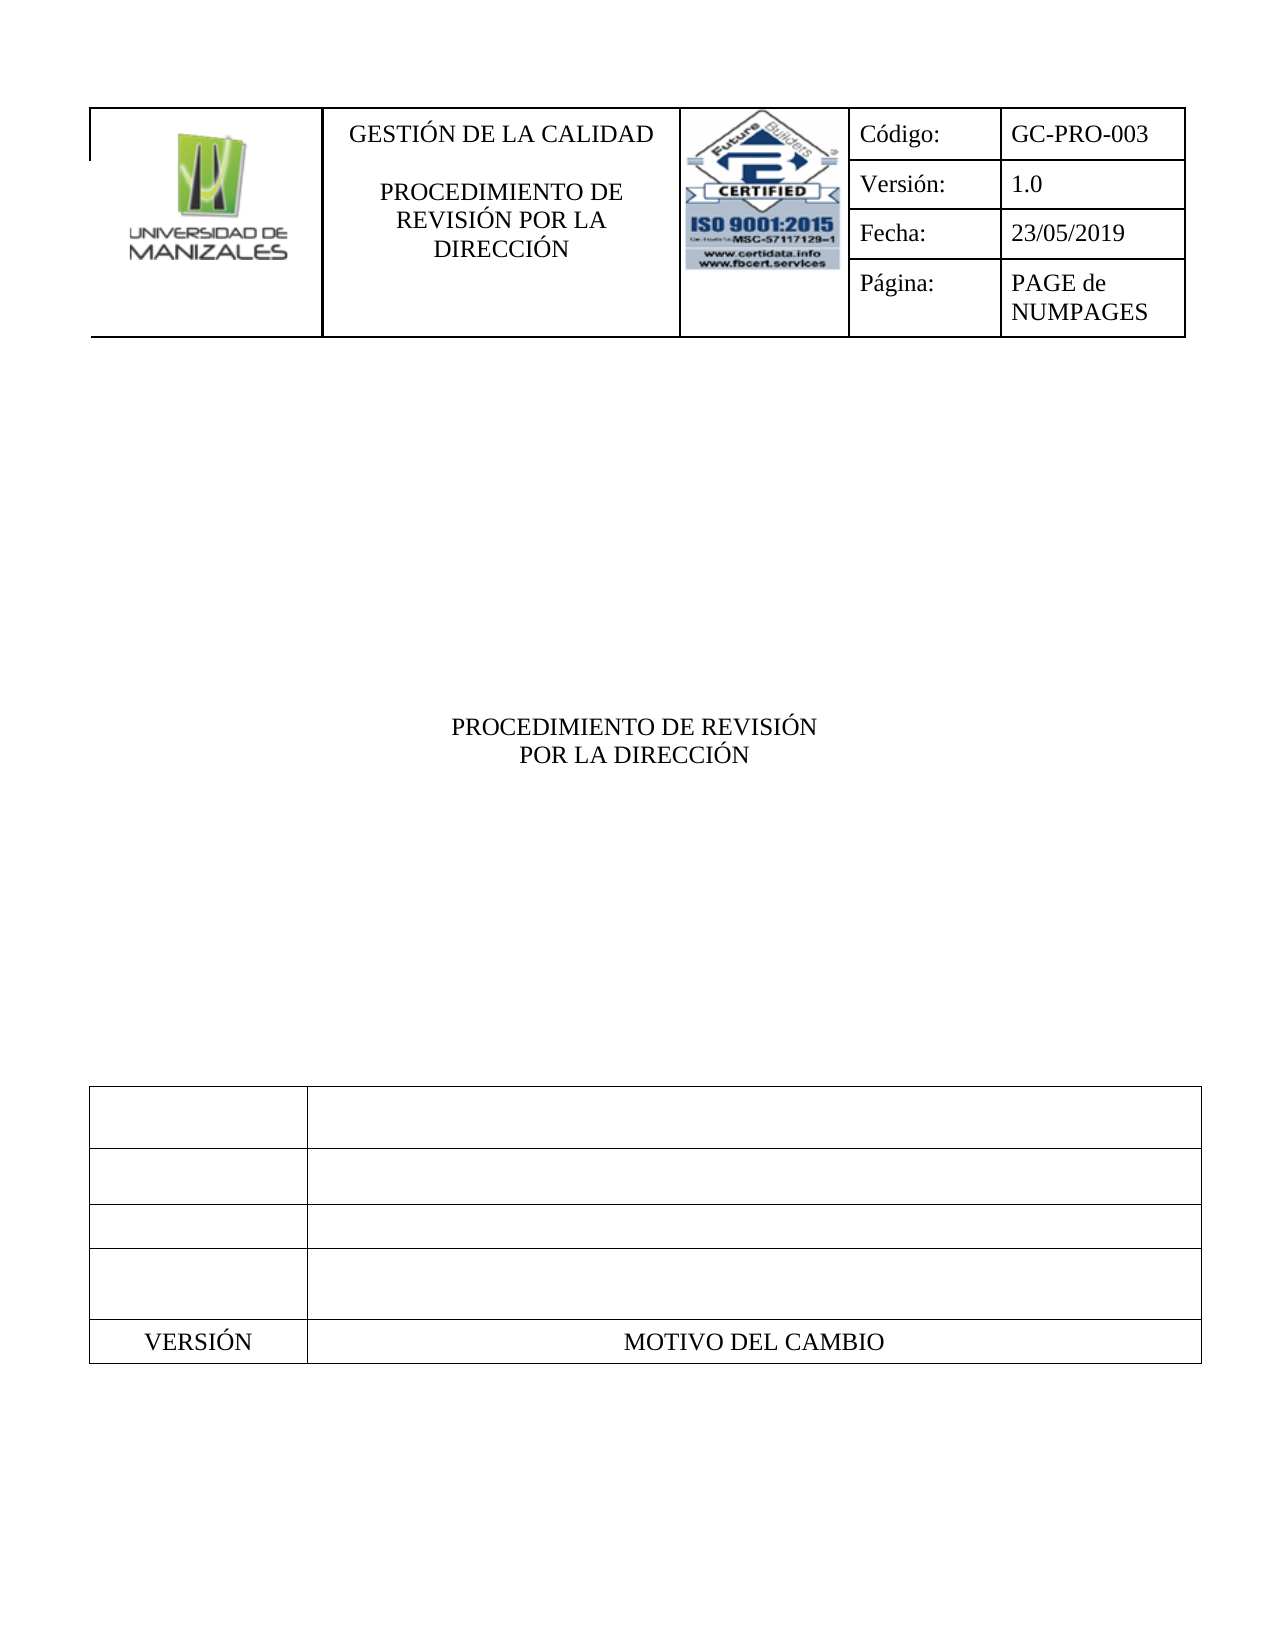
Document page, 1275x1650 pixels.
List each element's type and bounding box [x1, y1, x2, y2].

table_cell [308, 1249, 1201, 1319]
table_cell [90, 1205, 307, 1248]
picture [129, 133, 288, 260]
table_cell [90, 1149, 307, 1204]
table_header [308, 1087, 1201, 1148]
picture [685, 109, 844, 271]
table_header [90, 1087, 307, 1148]
table_cell [308, 1205, 1201, 1248]
table_cell [90, 1320, 307, 1363]
table_cell [308, 1320, 1201, 1363]
table_cell [308, 1149, 1201, 1204]
table_cell [90, 1249, 307, 1319]
